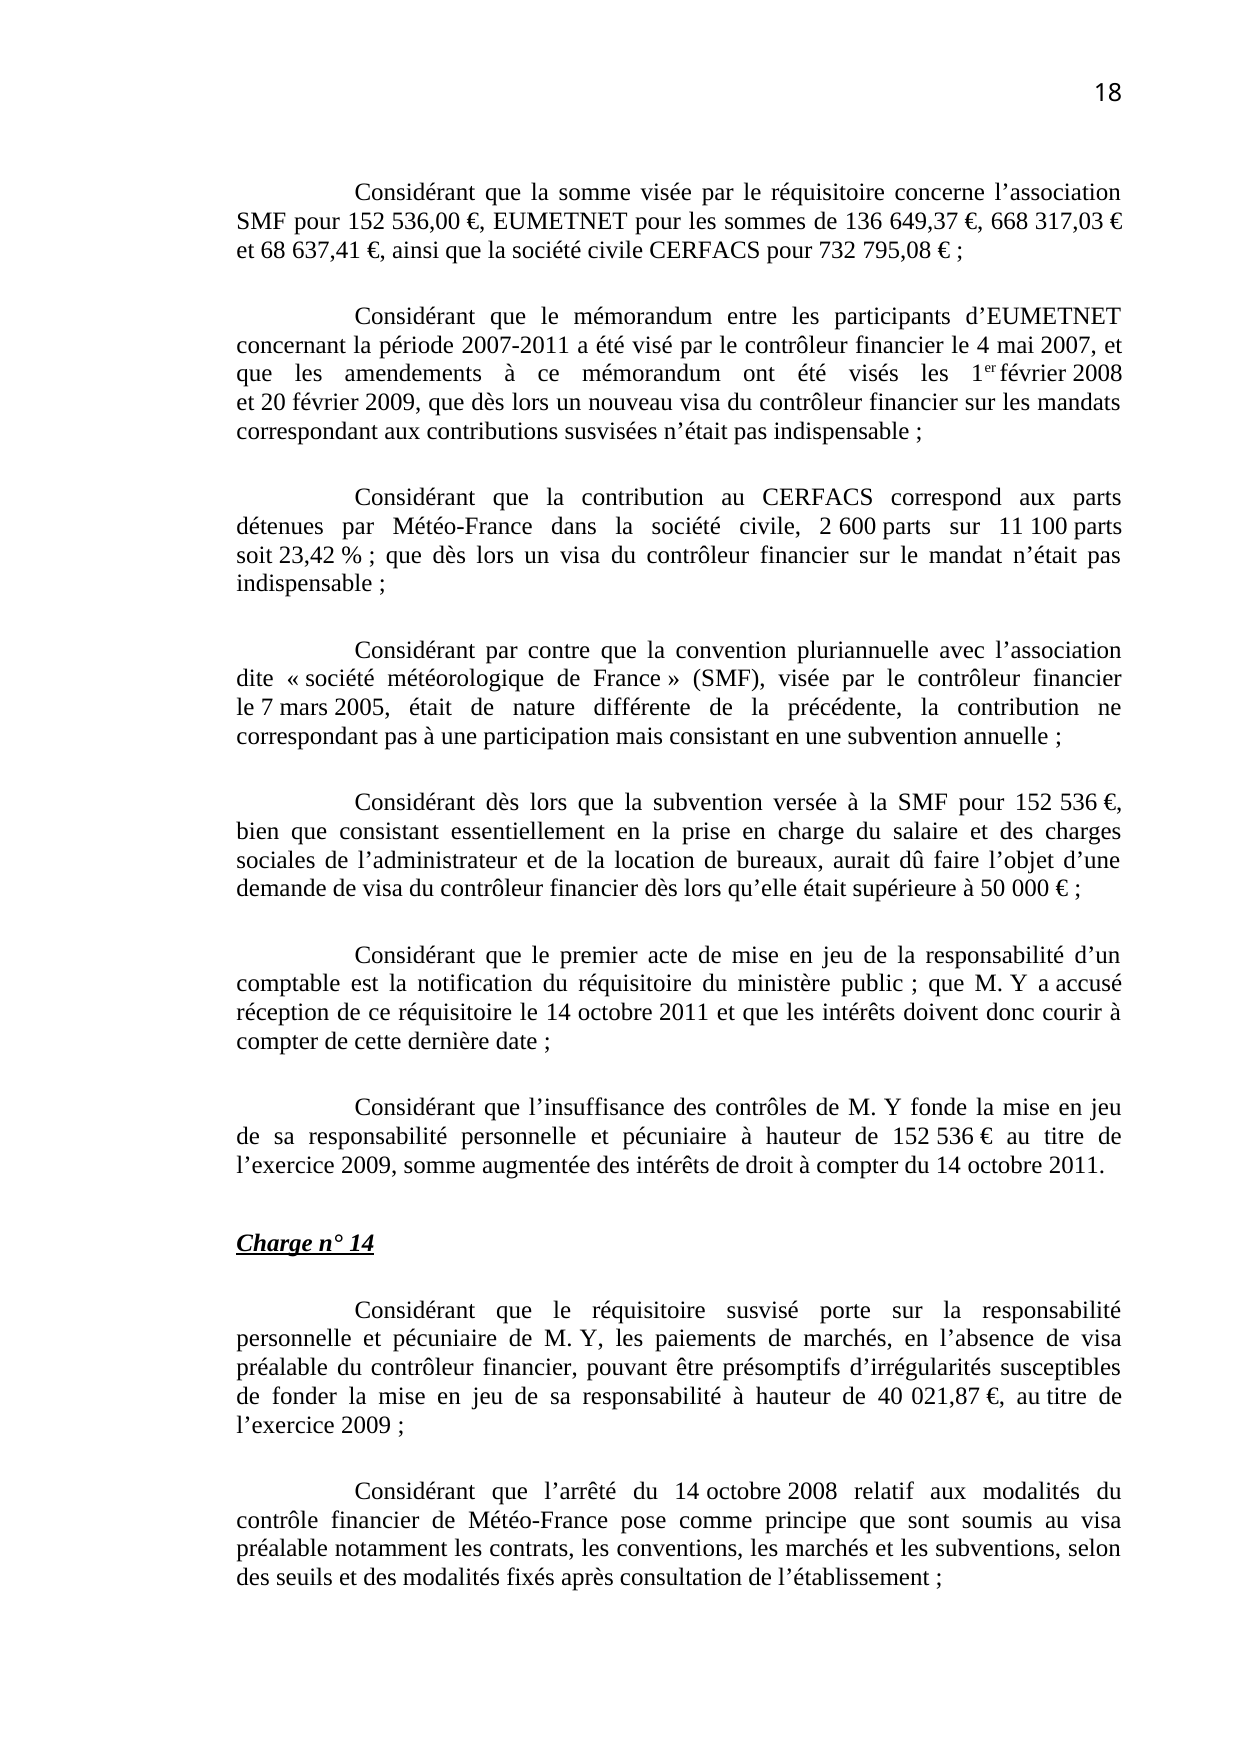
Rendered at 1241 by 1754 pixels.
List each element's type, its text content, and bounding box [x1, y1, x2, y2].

text Considérant que le réquisitoire susvisé porte sur la responsabilité personnelle et pécuniaire de M. Y, les paiements de marchés, en l’absence de visa préalable du contrôleur financier, pouvant être présomptifs d’irrégularités susceptibles de fonder la mise en jeu de sa responsabilité à hauteur de 40 021,87 €, au titre de l’exercice 2009 ; [236, 1295, 1122, 1438]
text Considérant que l’insuffisance des contrôles de M. Y fonde la mise en jeu de sa responsabilité personnelle et pécuniaire à hauteur de 152 536 € au titre de l’exercice 2009, somme augmentée des intérêts de droit à compter du 14 octobre 2011. [236, 1092, 1122, 1178]
text Considérant que le mémorandum entre les participants d’EUMETNET concernant la période 2007-2011 a été visé par le contrôleur financier le 4 mai 2007, et que les amendements à ce mémorandum ont été visés les 1er février 2008 et 20 février 2009, que dès lors un nouveau visa du contrôleur financier sur les mandats correspondant aux contributions susvisées n’était pas indispensable ; [236, 301, 1122, 445]
text Considérant dès lors que la subvention versée à la SMF pour 152 536 €, bien que consistant essentiellement en la prise en charge du salaire et des charges sociales de l’administrateur et de la location de bureaux, aurait dû faire l’objet d’une demande de visa du contrôleur financier dès lors qu’elle était supérieure à 50 000 € ; [236, 787, 1122, 902]
text Considérant que l’arrêté du 14 octobre 2008 relatif aux modalités du contrôle financier de Météo-France pose comme principe que sont soumis au visa préalable notamment les contrats, les conventions, les marchés et les subventions, selon des seuils et des modalités fixés après consultation de l’établissement ; [236, 1476, 1122, 1591]
text Considérant que le premier acte de mise en jeu de la responsabilité d’un comptable est la notification du réquisitoire du ministère public ; que M. Y a accusé réception de ce réquisitoire le 14 octobre 2011 et que les intérêts doivent donc courir à compter de cette dernière date ; [236, 940, 1122, 1055]
text Considérant que la contribution au CERFACS correspond aux parts détenues par Météo-France dans la société civile, 2 600 parts sur 11 100 parts soit 23,42 % ; que dès lors un visa du contrôleur financier sur le mandat n’était pas indispensable ; [236, 482, 1122, 597]
text Charge n° 14 [236, 1228, 1122, 1257]
text Considérant par contre que la convention pluriannuelle avec l’association dite « société météorologique de France » (SMF), visée par le contrôleur financier le 7 mars 2005, était de nature différente de la précédente, la contribution ne correspondant pas à une participation mais consistant en une subvention annuelle ; [236, 635, 1122, 750]
text Considérant que la somme visée par le réquisitoire concerne l’association SMF pour 152 536,00 €, EUMETNET pour les sommes de 136 649,37 €, 668 317,03 € et 68 637,41 €, ainsi que la société civile CERFACS pour 732 795,08 € ; [236, 177, 1122, 263]
